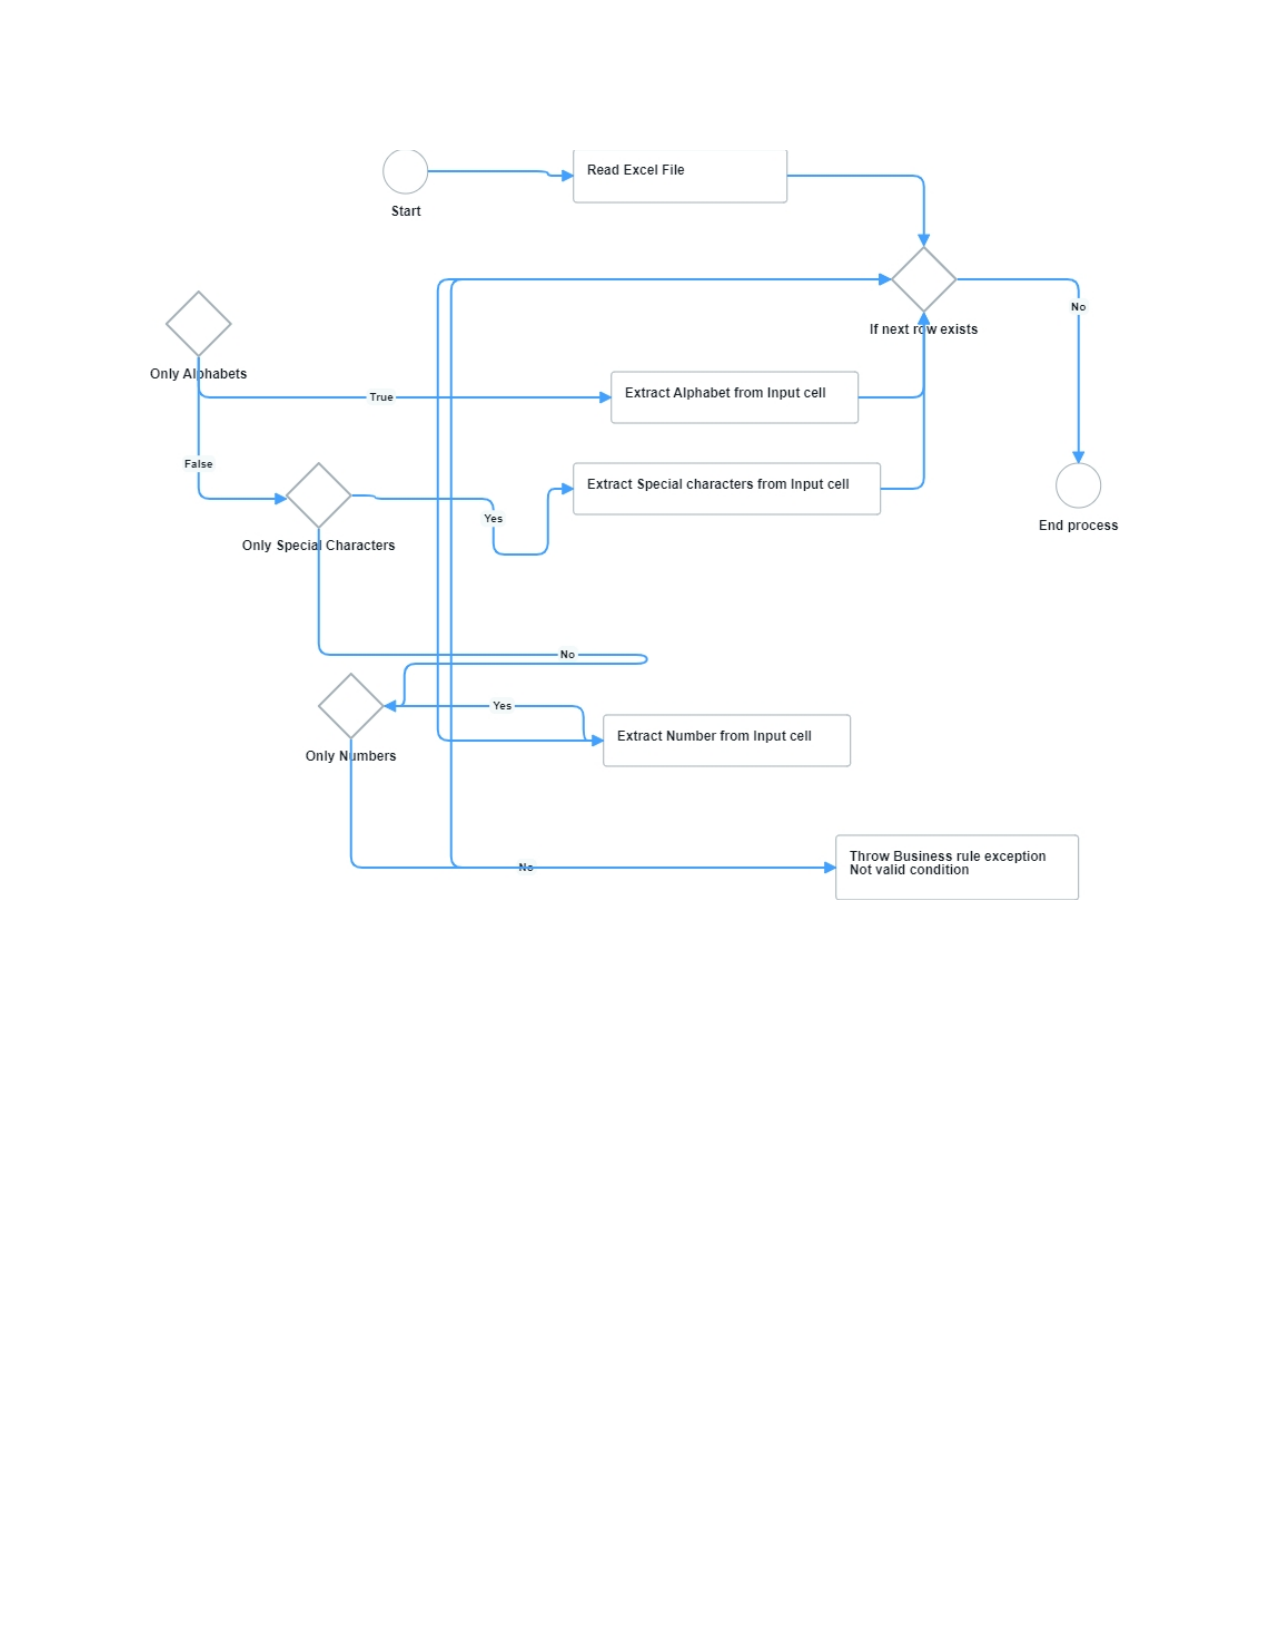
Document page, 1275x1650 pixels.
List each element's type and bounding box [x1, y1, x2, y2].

picture [150, 150, 1119, 900]
